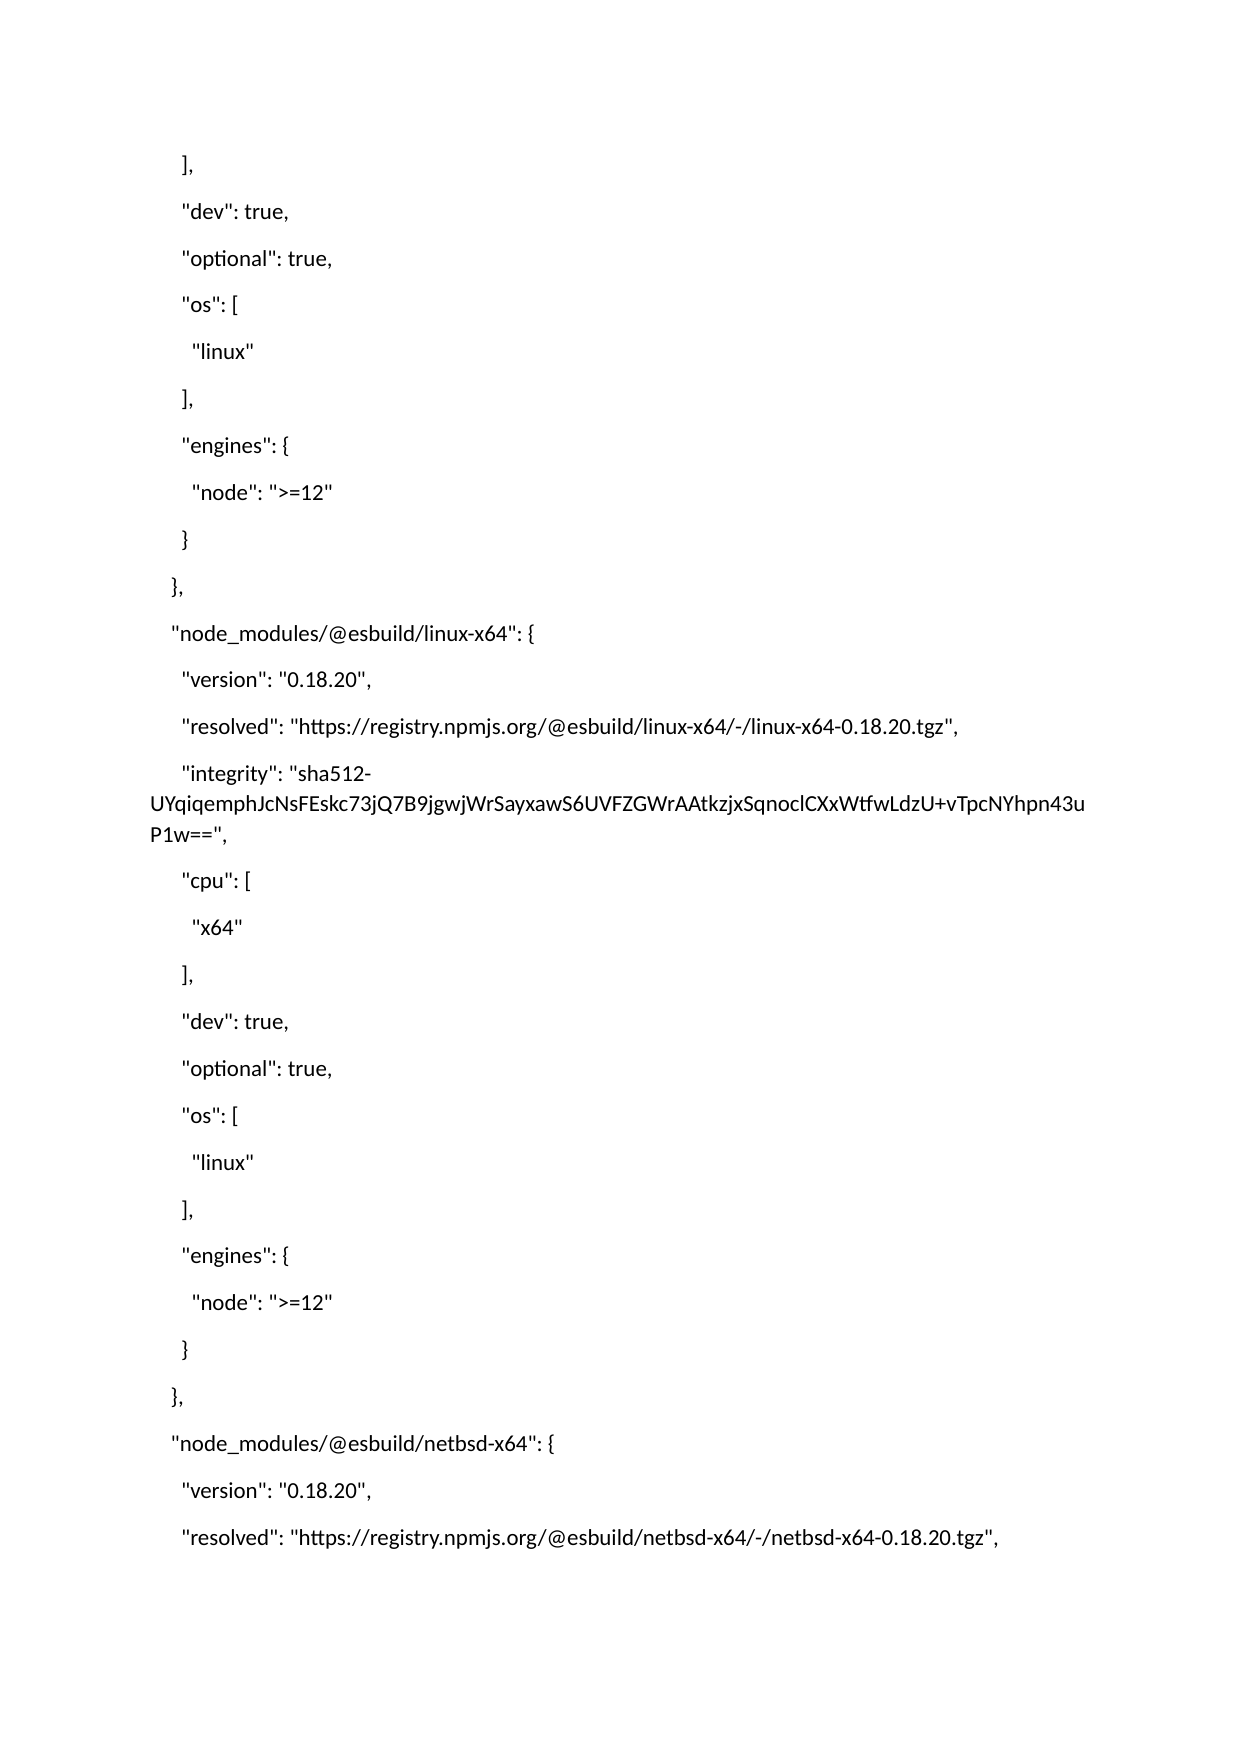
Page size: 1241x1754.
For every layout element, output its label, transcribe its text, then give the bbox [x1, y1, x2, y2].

text }, [150, 572, 1090, 600]
text "dev": true, [150, 197, 1090, 225]
text } [150, 1335, 1090, 1363]
text "resolved": "https://registry.npmjs.org/@esbuild/netbsd-x64/-/netbsd-x64-0.18.20.tgz", [150, 1523, 1090, 1551]
text ], [150, 1195, 1090, 1223]
text "engines": { [150, 431, 1090, 459]
text ], [150, 384, 1090, 412]
text "version": "0.18.20", [150, 666, 1090, 694]
text }, [150, 1382, 1090, 1410]
text "os": [ [150, 291, 1090, 319]
text "cpu": [ [150, 867, 1090, 895]
text "version": "0.18.20", [150, 1476, 1090, 1504]
text "dev": true, [150, 1007, 1090, 1035]
text "os": [ [150, 1101, 1090, 1129]
text "engines": { [150, 1242, 1090, 1270]
text "optional": true, [150, 1054, 1090, 1082]
text "linux" [150, 1148, 1090, 1176]
text "node": ">=12" [150, 478, 1090, 506]
text "node": ">=12" [150, 1288, 1090, 1317]
text ], [150, 960, 1090, 988]
text } [150, 525, 1090, 553]
text "resolved": "https://registry.npmjs.org/@esbuild/linux-x64/-/linux-x64-0.18.20.tgz", [150, 712, 1090, 741]
text "integrity": "sha512-UYqiqemphJcNsFEskc73jQ7B9jgwjWrSayxawS6UVFZGWrAAtkzjxSqnoclCXxWtfwLdzU+vTpcNYhpn43uP1w==", [150, 759, 1090, 848]
text "node_modules/@esbuild/linux-x64": { [150, 619, 1090, 647]
text "x64" [150, 913, 1090, 942]
text ], [150, 150, 1090, 178]
text "node_modules/@esbuild/netbsd-x64": { [150, 1429, 1090, 1457]
text "linux" [150, 337, 1090, 366]
text "optional": true, [150, 244, 1090, 272]
